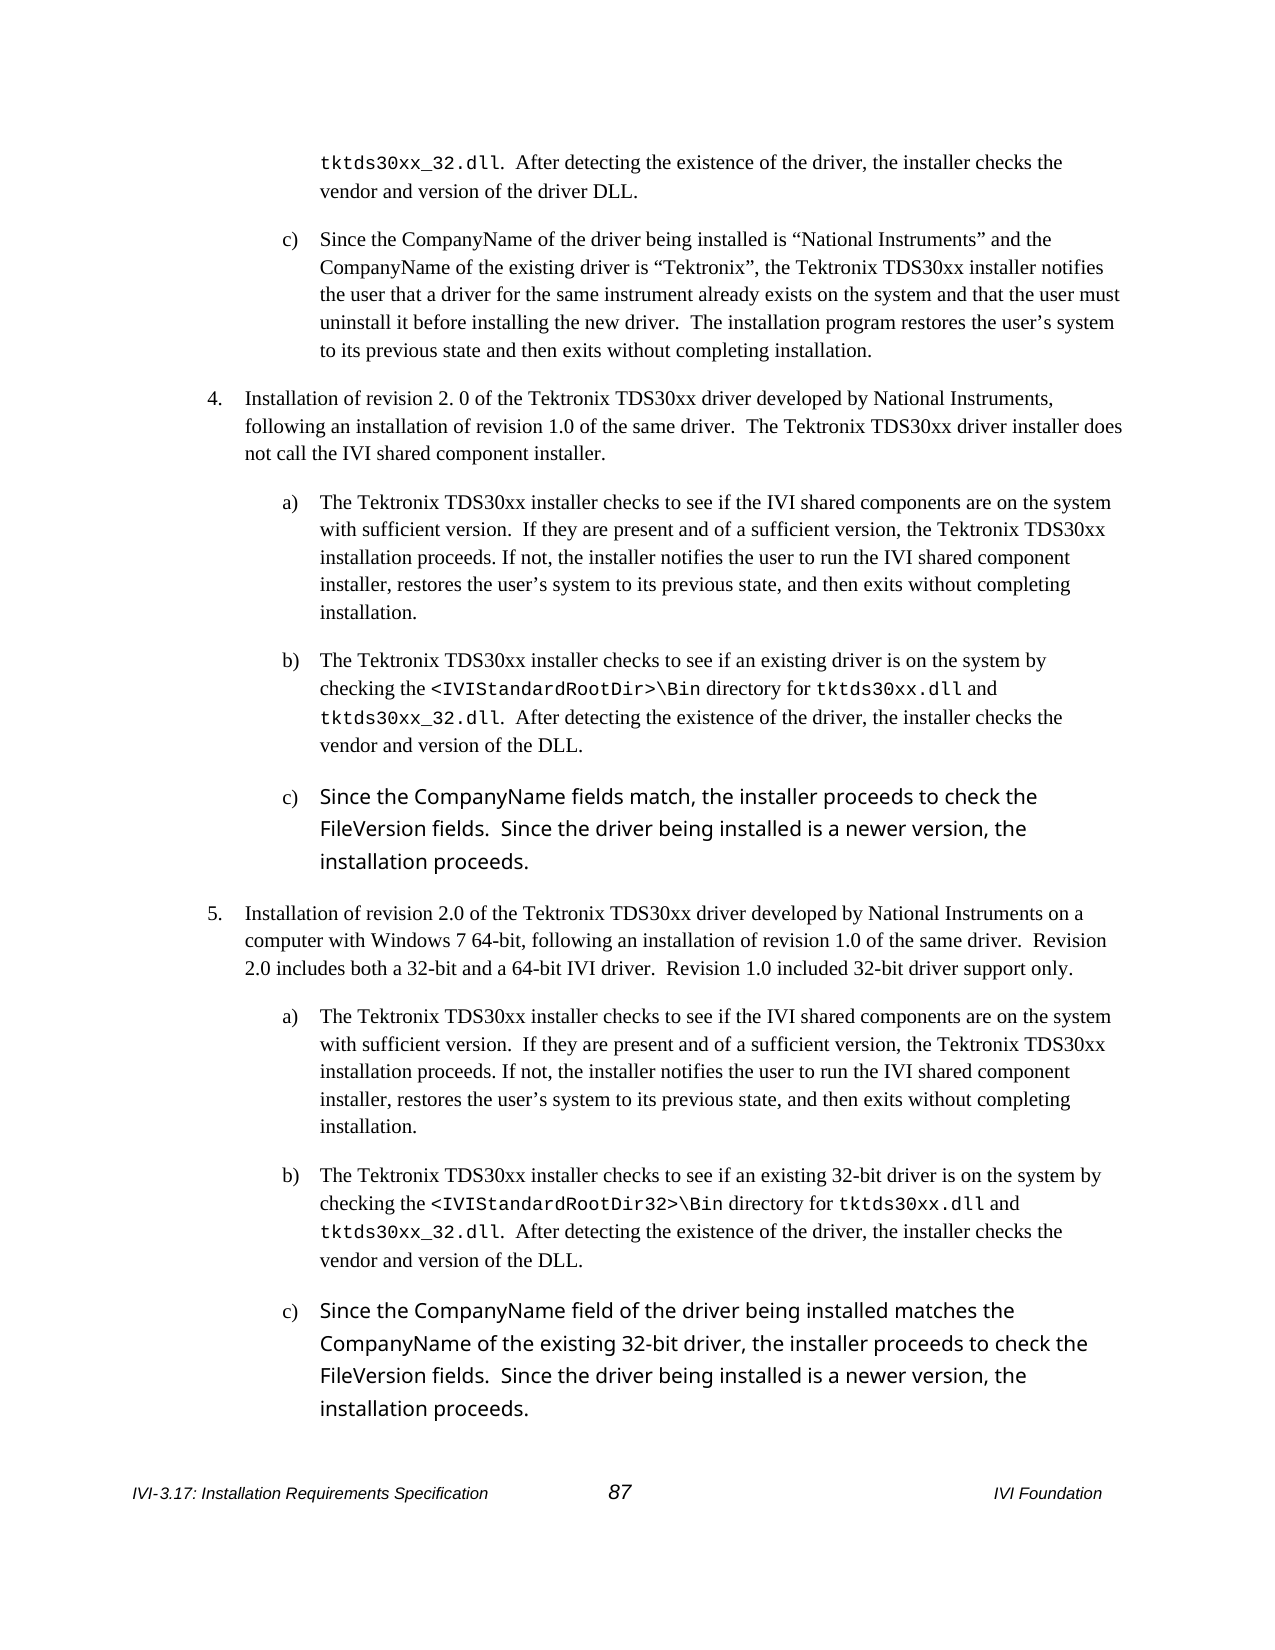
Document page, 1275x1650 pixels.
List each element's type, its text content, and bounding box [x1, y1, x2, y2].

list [282, 150, 1125, 203]
list Installation of revision 2. 0 of the Tektronix TDS30xx driver developed by National Instruments, following an installation of revision 1.0 of the same driver. The Tektronix TDS30xx driver installer does not call the IVI shared component installer. [207, 386, 1125, 465]
list Since the CompanyName of the driver being installed is “National Instruments” and the CompanyName of the existing driver is “Tektronix”, the Tektronix TDS30xx installer notifies the user that a driver for the same instrument already exists on the system and that the user must uninstall it before installing the new driver. The installation program restores the user’s system to its previous state and then exits without completing installation. [282, 227, 1125, 362]
list The Tektronix TDS30xx installer checks to see if an existing driver is on the system by checking the <IVIStandardRootDir>\Bin directory for tktds30xx.dll and tktds30xx_32.dll. After detecting the existence of the driver, the installer checks the vendor and version of the DLL. [282, 648, 1125, 757]
list Installation of revision 2.0 of the Tektronix TDS30xx driver developed by National Instruments on a computer with Windows 7 64-bit, following an installation of revision 1.0 of the same driver. Revision 2.0 includes both a 32-bit and a 64-bit IVI driver. Revision 1.0 included 32-bit driver support only. [207, 900, 1125, 980]
list Since the CompanyName field of the driver being installed matches the CompanyName of the existing 32-bit driver, the installer proceeds to check the FileVersion fields. Since the driver being installed is a newer version, the installation proceeds. [282, 1296, 1125, 1422]
list Since the CompanyName fields match, the installer proceeds to check the FileVersion fields. Since the driver being installed is a newer version, the installation proceeds. [282, 782, 1125, 875]
list The Tektronix TDS30xx installer checks to see if the IVI shared components are on the system with sufficient version. If they are present and of a sufficient version, the Tektronix TDS30xx installation proceeds. If not, the installer notifies the user to run the IVI shared component installer, restores the user’s system to its previous state, and then exits without completing installation. [282, 1004, 1125, 1138]
list The Tektronix TDS30xx installer checks to see if the IVI shared components are on the system with sufficient version. If they are present and of a sufficient version, the Tektronix TDS30xx installation proceeds. If not, the installer notifies the user to run the IVI shared component installer, restores the user’s system to its previous state, and then exits without completing installation. [282, 489, 1125, 624]
list The Tektronix TDS30xx installer checks to see if an existing 32-bit driver is on the system by checking the <IVIStandardRootDir32>\Bin directory for tktds30xx.dll and tktds30xx_32.dll. After detecting the existence of the driver, the installer checks the vendor and version of the DLL. [282, 1163, 1125, 1272]
